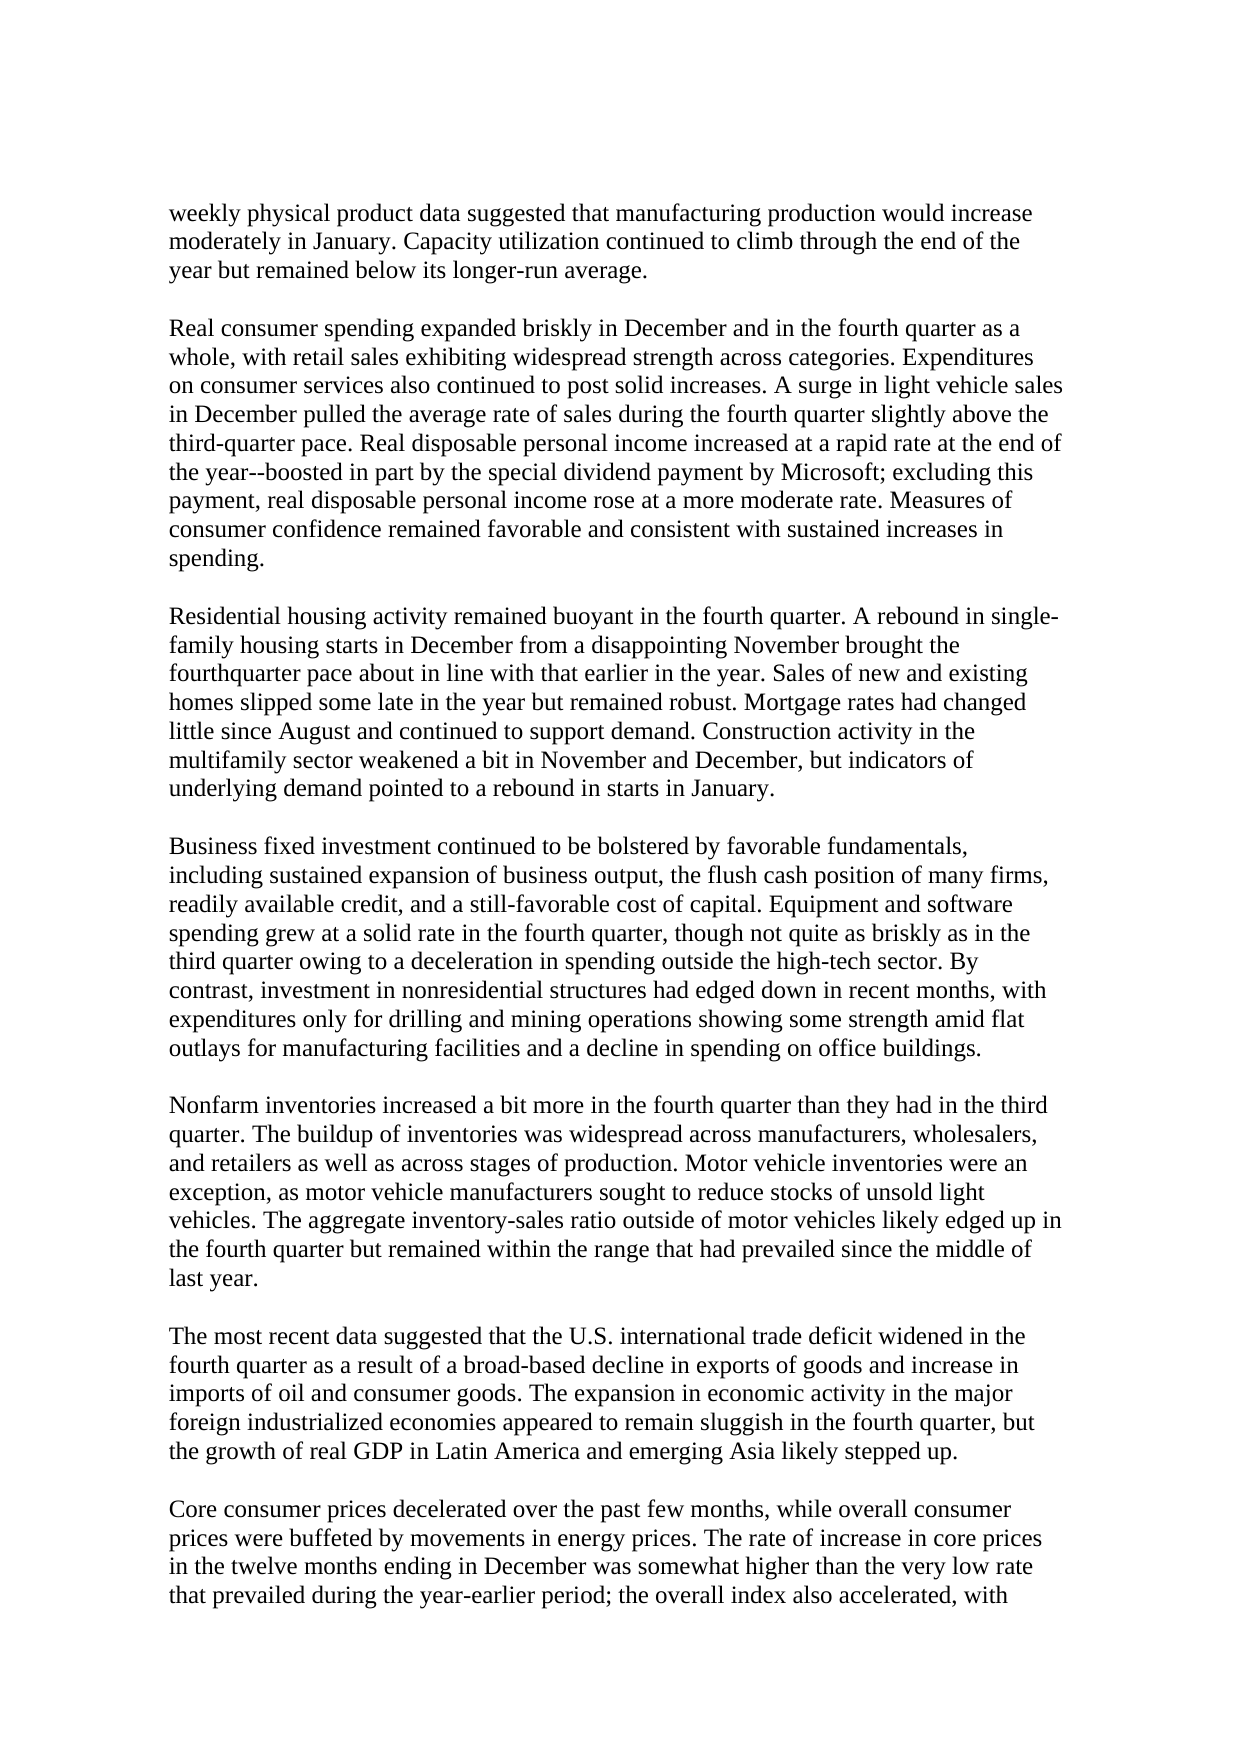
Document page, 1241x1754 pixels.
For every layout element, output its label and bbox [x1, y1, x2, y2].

table_header [148, 148, 1091, 1630]
